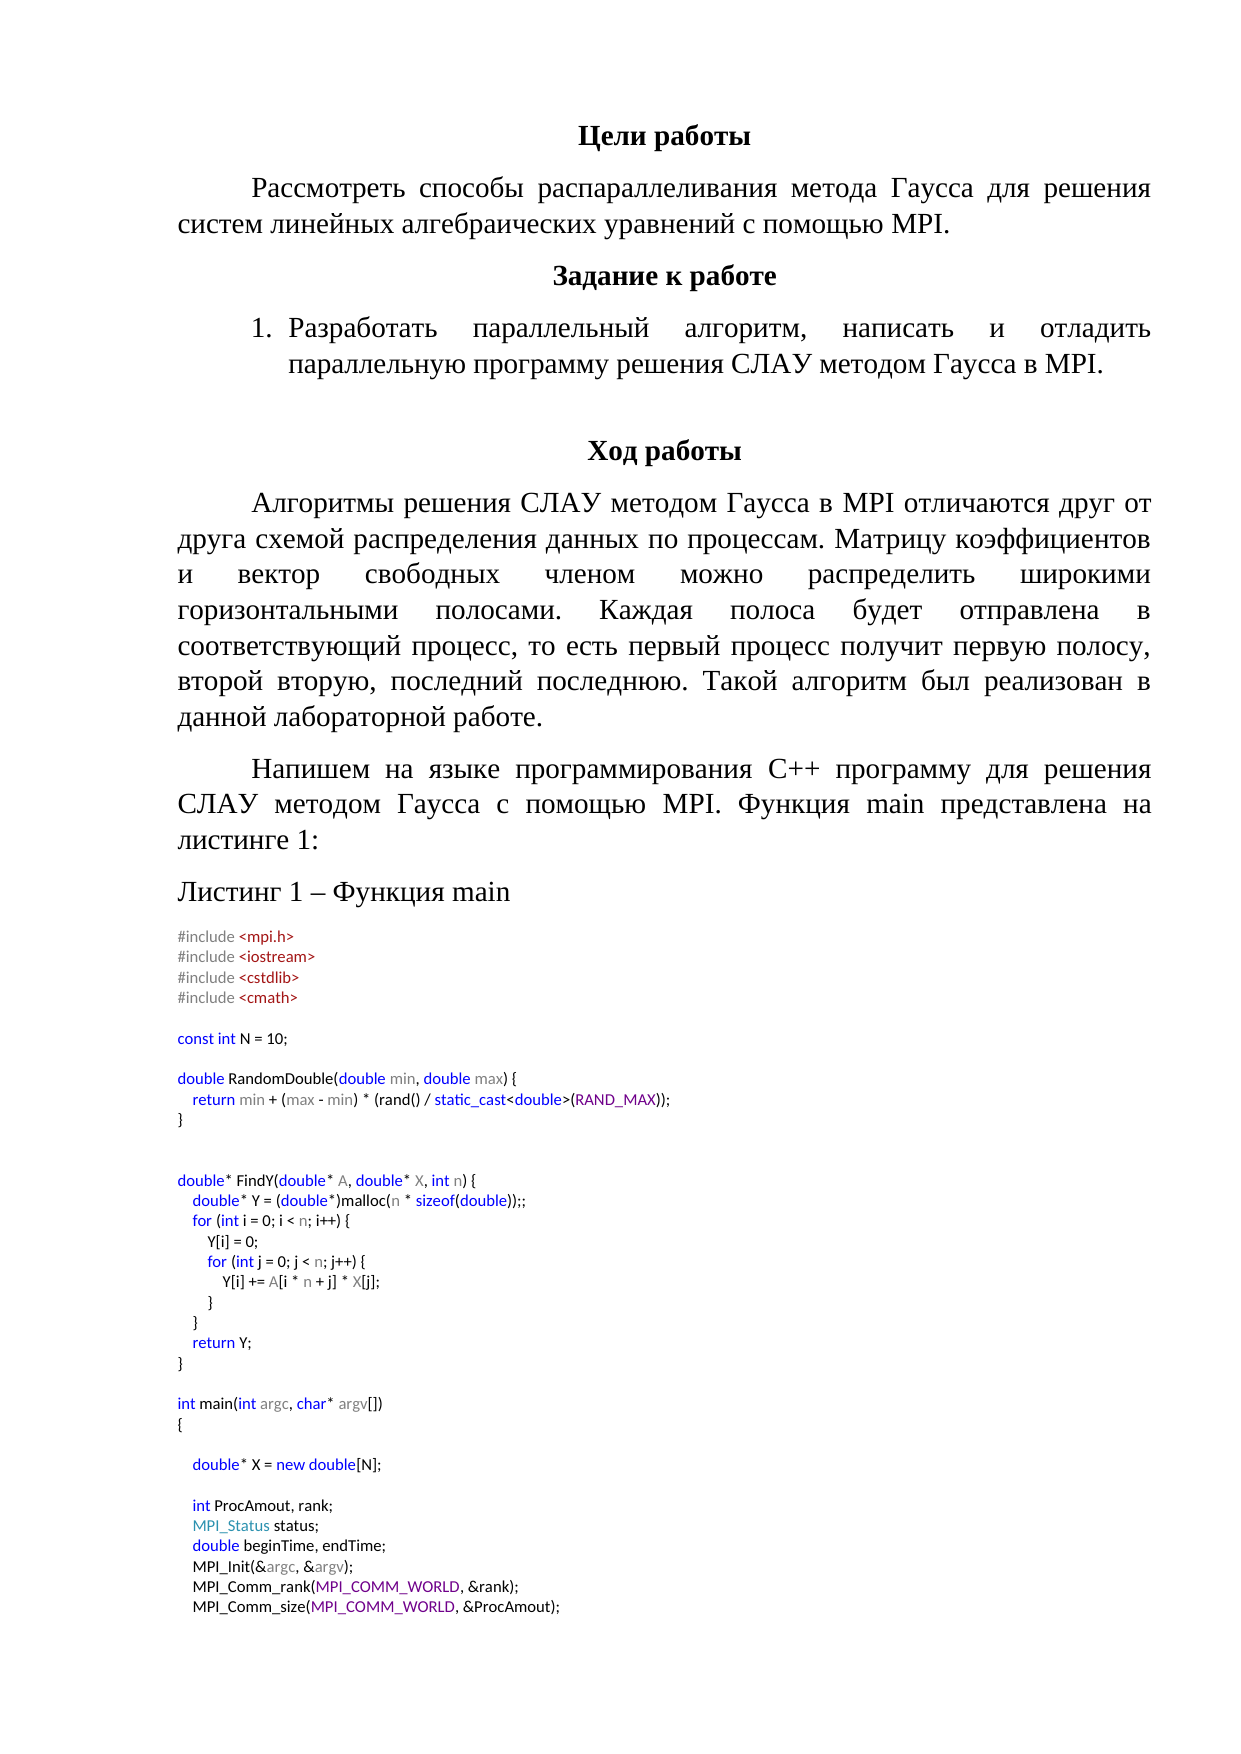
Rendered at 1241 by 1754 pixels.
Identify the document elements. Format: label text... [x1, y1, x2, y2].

text return Y; [177, 1333, 1152, 1353]
text Цели работы [177, 118, 1152, 152]
text Алгоритмы решения СЛАУ методом Гаусса в MPI отличаются друг от друга схемой распределения данных по процессам. Матрицу коэффициентов и вектор свободных членом можно распределить широкими горизонтальными полосами. Каждая полоса будет отправлена в соответствующий процесс, то есть первый процесс получит первую полосу, второй вторую, последний последнюю. Такой алгоритм был реализован в данной лабораторной работе. [177, 486, 1152, 732]
text Задание к работе [177, 258, 1152, 292]
text Y[i] = 0; [177, 1231, 1152, 1251]
text #include <mpi.h> [177, 926, 1152, 947]
text int ProcAmout, rank; [177, 1495, 1152, 1515]
text return min + (max - min) * (rand() / static_cast<double>(RAND_MAX)); [177, 1089, 1152, 1109]
text for (int j = 0; j < n; j++) { [177, 1251, 1152, 1272]
text Y[i] += A[i * n + j] * X[j]; [177, 1272, 1152, 1292]
text Ход работы [177, 433, 1152, 467]
list Разработать параллельный алгоритм, написать и отладить параллельную программу решения СЛАУ методом Гаусса в MPI. [251, 310, 1152, 379]
text Напишем на языке программирования C++ программу для решения СЛАУ методом Гаусса с помощью MPI. Функция main представлена на листинге 1: [177, 751, 1152, 856]
text Листинг 1 – Функция main [177, 874, 1152, 908]
text double* Y = (double*)malloc(n * sizeof(double));; [177, 1190, 1152, 1211]
text for (int i = 0; i < n; i++) { [177, 1211, 1152, 1231]
text MPI_Comm_size(MPI_COMM_WORLD, &ProcAmout); [177, 1597, 1152, 1617]
text double beginTime, endTime; [177, 1536, 1152, 1556]
text } [177, 1312, 1152, 1333]
text int main(int argc, char* argv[]) [177, 1393, 1152, 1414]
text Рассмотреть способы распараллеливания метода Гаусса для решения систем линейных алгебраических уравнений с помощью MPI. [177, 170, 1152, 239]
text #include <cmath> [177, 987, 1152, 1008]
text double* X = new double[N]; [177, 1454, 1152, 1475]
text } [177, 1353, 1152, 1373]
text { [177, 1414, 1152, 1434]
text } [177, 1292, 1152, 1312]
text MPI_Init(&argc, &argv); [177, 1556, 1152, 1576]
text const int N = 10; [177, 1028, 1152, 1048]
text #include <iostream> [177, 947, 1152, 967]
text double RandomDouble(double min, double max) { [177, 1068, 1152, 1089]
text double* FindY(double* A, double* X, int n) { [177, 1170, 1152, 1190]
text MPI_Comm_rank(MPI_COMM_WORLD, &rank); [177, 1576, 1152, 1597]
text MPI_Status status; [177, 1515, 1152, 1536]
text #include <cstdlib> [177, 967, 1152, 987]
text } [177, 1109, 1152, 1129]
